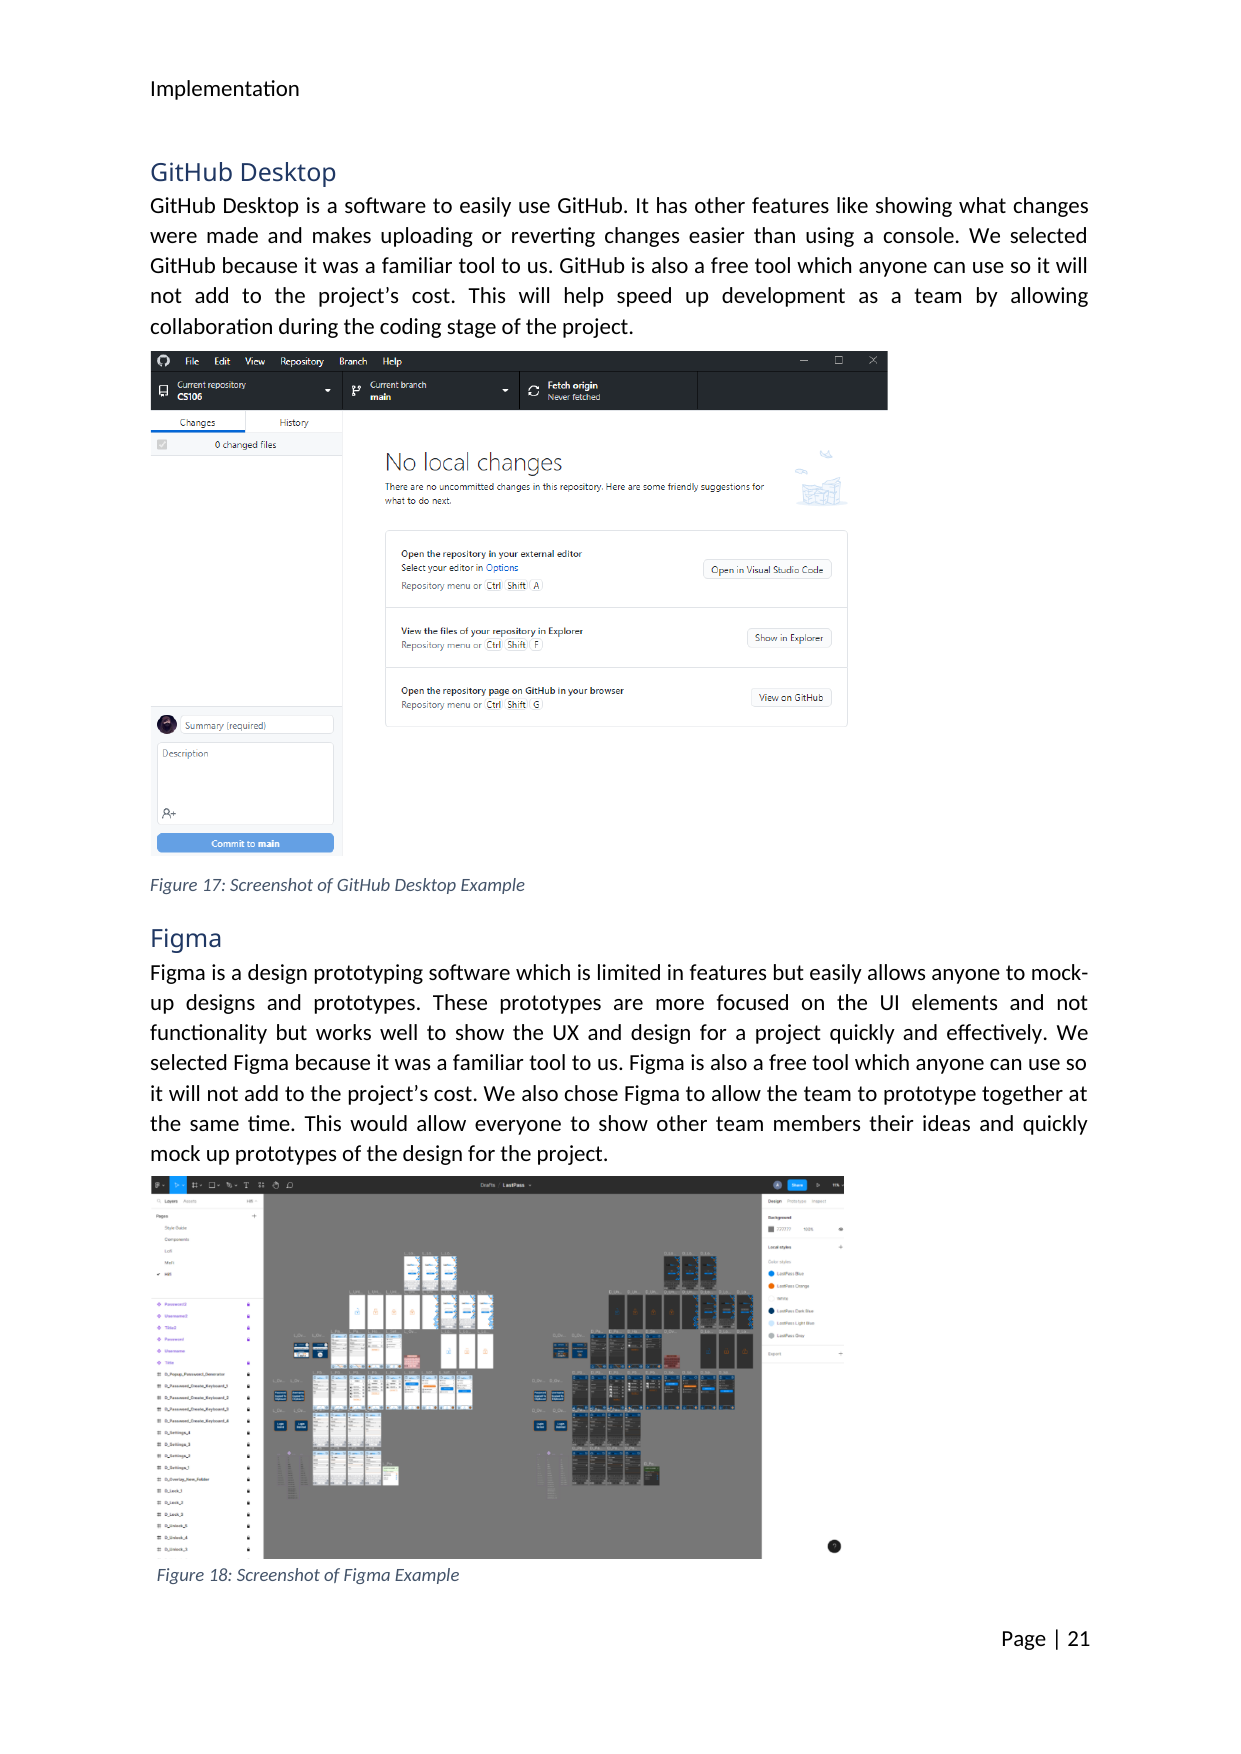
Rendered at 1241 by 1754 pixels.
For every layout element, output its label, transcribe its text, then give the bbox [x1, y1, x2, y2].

subtitle Figma [150, 921, 1090, 955]
text GitHub Desktop is a software to easily use GitHub. It has other features like showing what changes were made and makes uploading or reverting changes easier than using a console. We selected GitHub because it was a familiar tool to us. GitHub is also a free tool which anyone can use so it will not add to the project’s cost. This will help speed up development as a team by allowing collaboration during the coding stage of the project. [150, 191, 1090, 340]
text Figma is a design prototyping software which is limited in features but easily allows anyone to mock-up designs and prototypes. These prototypes are more focused on the UI elements and not functionality but works well to show the UX and design for a project quickly and effectively. We selected Figma because it was a familiar tool to us. Figma is also a free tool which anyone can use so it will not add to the project’s cost. We also chose Figma to allow the team to prototype together at the same time. This would allow everyone to show other team members their ideas and quickly mock up prototypes of the design for the project. [150, 958, 1090, 1167]
picture [150, 1176, 843, 1557]
subtitle GitHub Desktop [150, 154, 1090, 188]
picture [150, 351, 888, 855]
